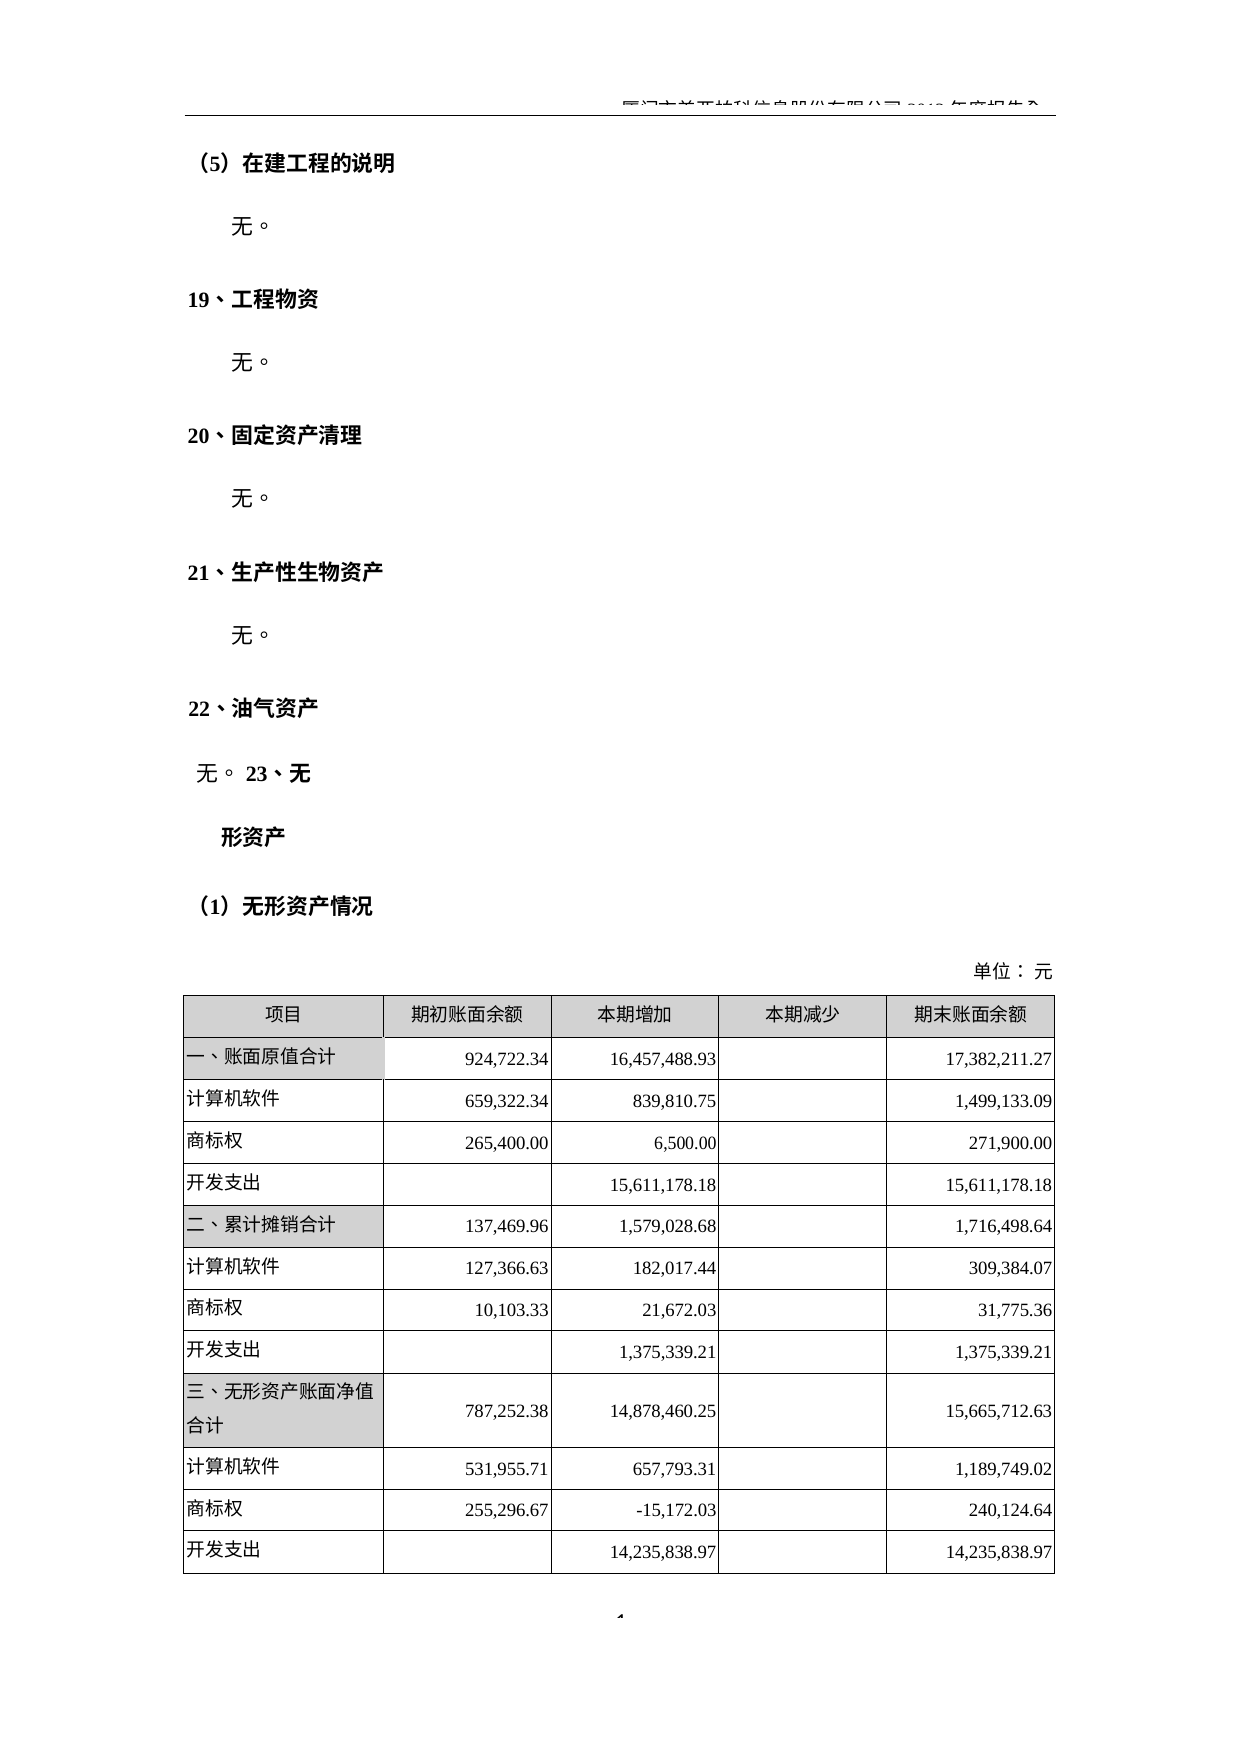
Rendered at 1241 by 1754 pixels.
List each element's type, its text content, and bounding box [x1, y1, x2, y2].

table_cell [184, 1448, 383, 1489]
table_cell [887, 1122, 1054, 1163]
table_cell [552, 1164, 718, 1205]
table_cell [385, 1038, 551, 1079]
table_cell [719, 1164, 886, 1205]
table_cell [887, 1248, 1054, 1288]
subtitle 22、油气资产 无。 23、无形资产 [187, 693, 319, 852]
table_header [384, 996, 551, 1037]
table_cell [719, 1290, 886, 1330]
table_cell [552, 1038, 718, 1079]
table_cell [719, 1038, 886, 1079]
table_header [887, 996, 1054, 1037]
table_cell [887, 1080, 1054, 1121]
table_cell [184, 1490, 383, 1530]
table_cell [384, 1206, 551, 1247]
subtitle （5）在建工程的说明 无。 [187, 148, 398, 241]
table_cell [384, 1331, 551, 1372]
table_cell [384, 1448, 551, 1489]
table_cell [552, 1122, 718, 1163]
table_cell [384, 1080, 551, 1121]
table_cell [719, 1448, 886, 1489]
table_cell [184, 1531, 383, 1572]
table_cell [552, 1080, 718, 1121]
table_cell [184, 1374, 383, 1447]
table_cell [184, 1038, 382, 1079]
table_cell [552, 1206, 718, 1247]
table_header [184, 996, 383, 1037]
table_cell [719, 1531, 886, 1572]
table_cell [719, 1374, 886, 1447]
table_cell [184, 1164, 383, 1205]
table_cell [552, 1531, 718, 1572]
subtitle 21、生产性生物资产 无。 [187, 557, 387, 649]
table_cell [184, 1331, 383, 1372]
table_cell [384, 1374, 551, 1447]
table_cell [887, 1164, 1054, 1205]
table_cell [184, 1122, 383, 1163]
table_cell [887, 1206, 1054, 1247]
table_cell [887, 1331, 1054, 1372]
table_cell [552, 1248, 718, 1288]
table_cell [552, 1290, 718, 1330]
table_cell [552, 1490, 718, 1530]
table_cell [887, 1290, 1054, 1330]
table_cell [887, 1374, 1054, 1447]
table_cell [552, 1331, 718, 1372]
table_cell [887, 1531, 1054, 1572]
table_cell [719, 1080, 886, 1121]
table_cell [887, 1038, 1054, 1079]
subtitle 19、工程物资 无。 [187, 284, 321, 377]
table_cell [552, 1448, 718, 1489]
subtitle 20、固定资产清理 无。 [187, 421, 365, 513]
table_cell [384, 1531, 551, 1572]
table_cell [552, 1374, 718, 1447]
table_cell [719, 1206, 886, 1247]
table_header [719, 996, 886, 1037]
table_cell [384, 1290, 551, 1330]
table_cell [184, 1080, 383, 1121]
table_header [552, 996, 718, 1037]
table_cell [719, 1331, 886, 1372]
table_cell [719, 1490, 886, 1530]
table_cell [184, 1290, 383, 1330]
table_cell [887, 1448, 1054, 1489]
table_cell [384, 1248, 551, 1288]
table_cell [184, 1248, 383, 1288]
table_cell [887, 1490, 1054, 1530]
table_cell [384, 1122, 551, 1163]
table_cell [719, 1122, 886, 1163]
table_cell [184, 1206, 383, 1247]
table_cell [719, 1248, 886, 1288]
subtitle （1）无形资产情况 [187, 891, 1069, 921]
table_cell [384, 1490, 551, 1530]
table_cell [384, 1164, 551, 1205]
text 单位： 元 [173, 958, 1053, 984]
